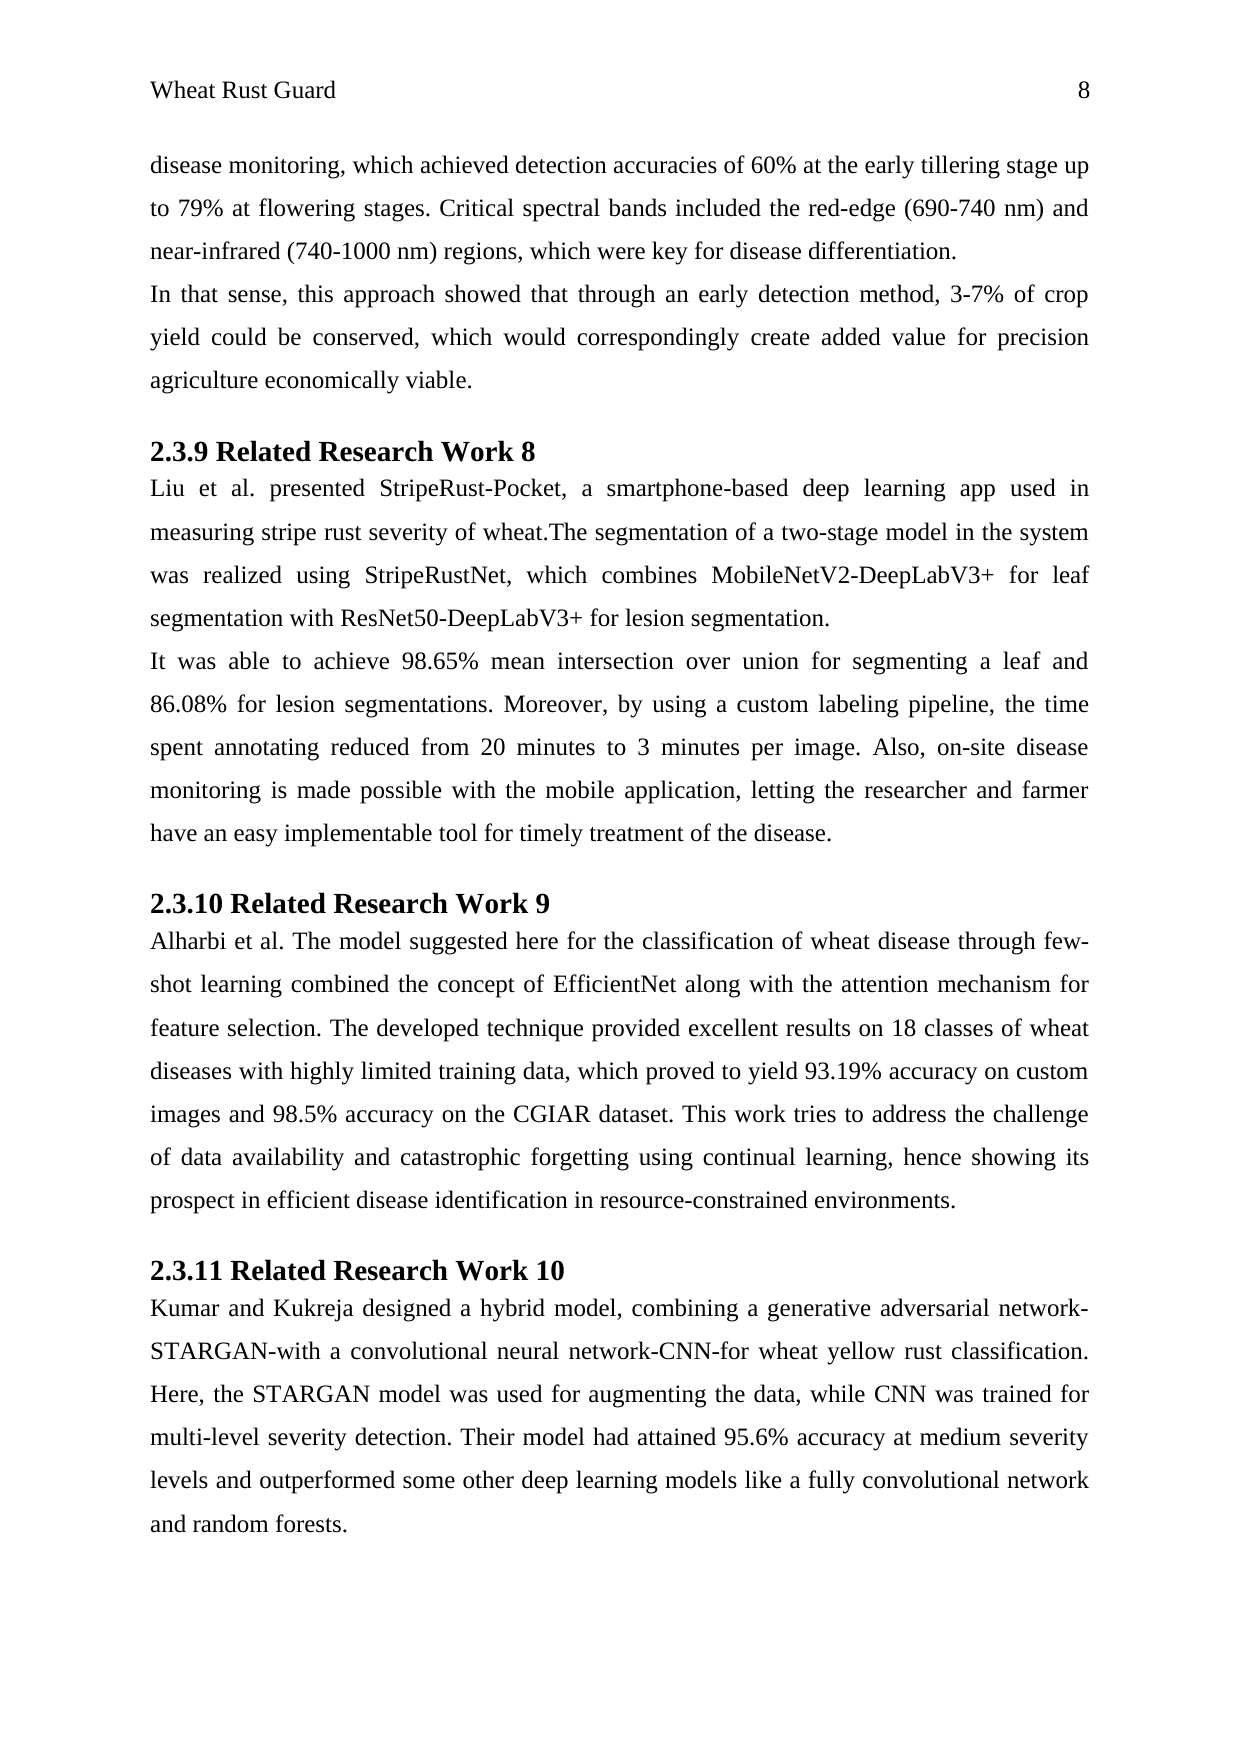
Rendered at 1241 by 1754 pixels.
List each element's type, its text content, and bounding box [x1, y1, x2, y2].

text In that sense, this approach showed that through an early detection method, 3-7% of crop yield could be conserved, which would correspondingly create added value for precision agriculture economically viable. [150, 279, 1090, 394]
subtitle Related Research Work 10 [150, 1253, 1090, 1287]
text It was able to achieve 98.65% mean intersection over union for segmenting a leaf and 86.08% for lesion segmentations. Moreover, by using a custom labeling pipeline, the time spent annotating reduced from 20 minutes to 3 minutes per image. Also, on-site disease monitoring is made possible with the mobile application, letting the researcher and farmer have an easy implementable tool for timely treatment of the disease. [150, 646, 1090, 847]
text Liu et al. presented StripeRust-Pocket, a smartphone-based deep learning app used in measuring stripe rust severity of wheat.The segmentation of a two-stage model in the system was realized using StripeRustNet, which combines MobileNetV2-DeepLabV3+ for leaf segmentation with ResNet50-DeepLabV3+ for lesion segmentation. [150, 473, 1090, 632]
subtitle Related Research Work 8 [150, 434, 1090, 467]
text Alharbi et al. The model suggested here for the classification of wheat disease through few-shot learning combined the concept of EfficientNet along with the attention mechanism for feature selection. The developed technique provided excellent results on 18 classes of wheat diseases with highly limited training data, which proved to yield 93.19% accuracy on custom images and 98.5% accuracy on the CGIAR dataset. This work tries to address the challenge of data availability and catastrophic forgetting using continual learning, hence showing its prospect in efficient disease identification in resource-constrained environments. [150, 926, 1090, 1214]
subtitle Related Research Work 9 [150, 887, 1090, 920]
